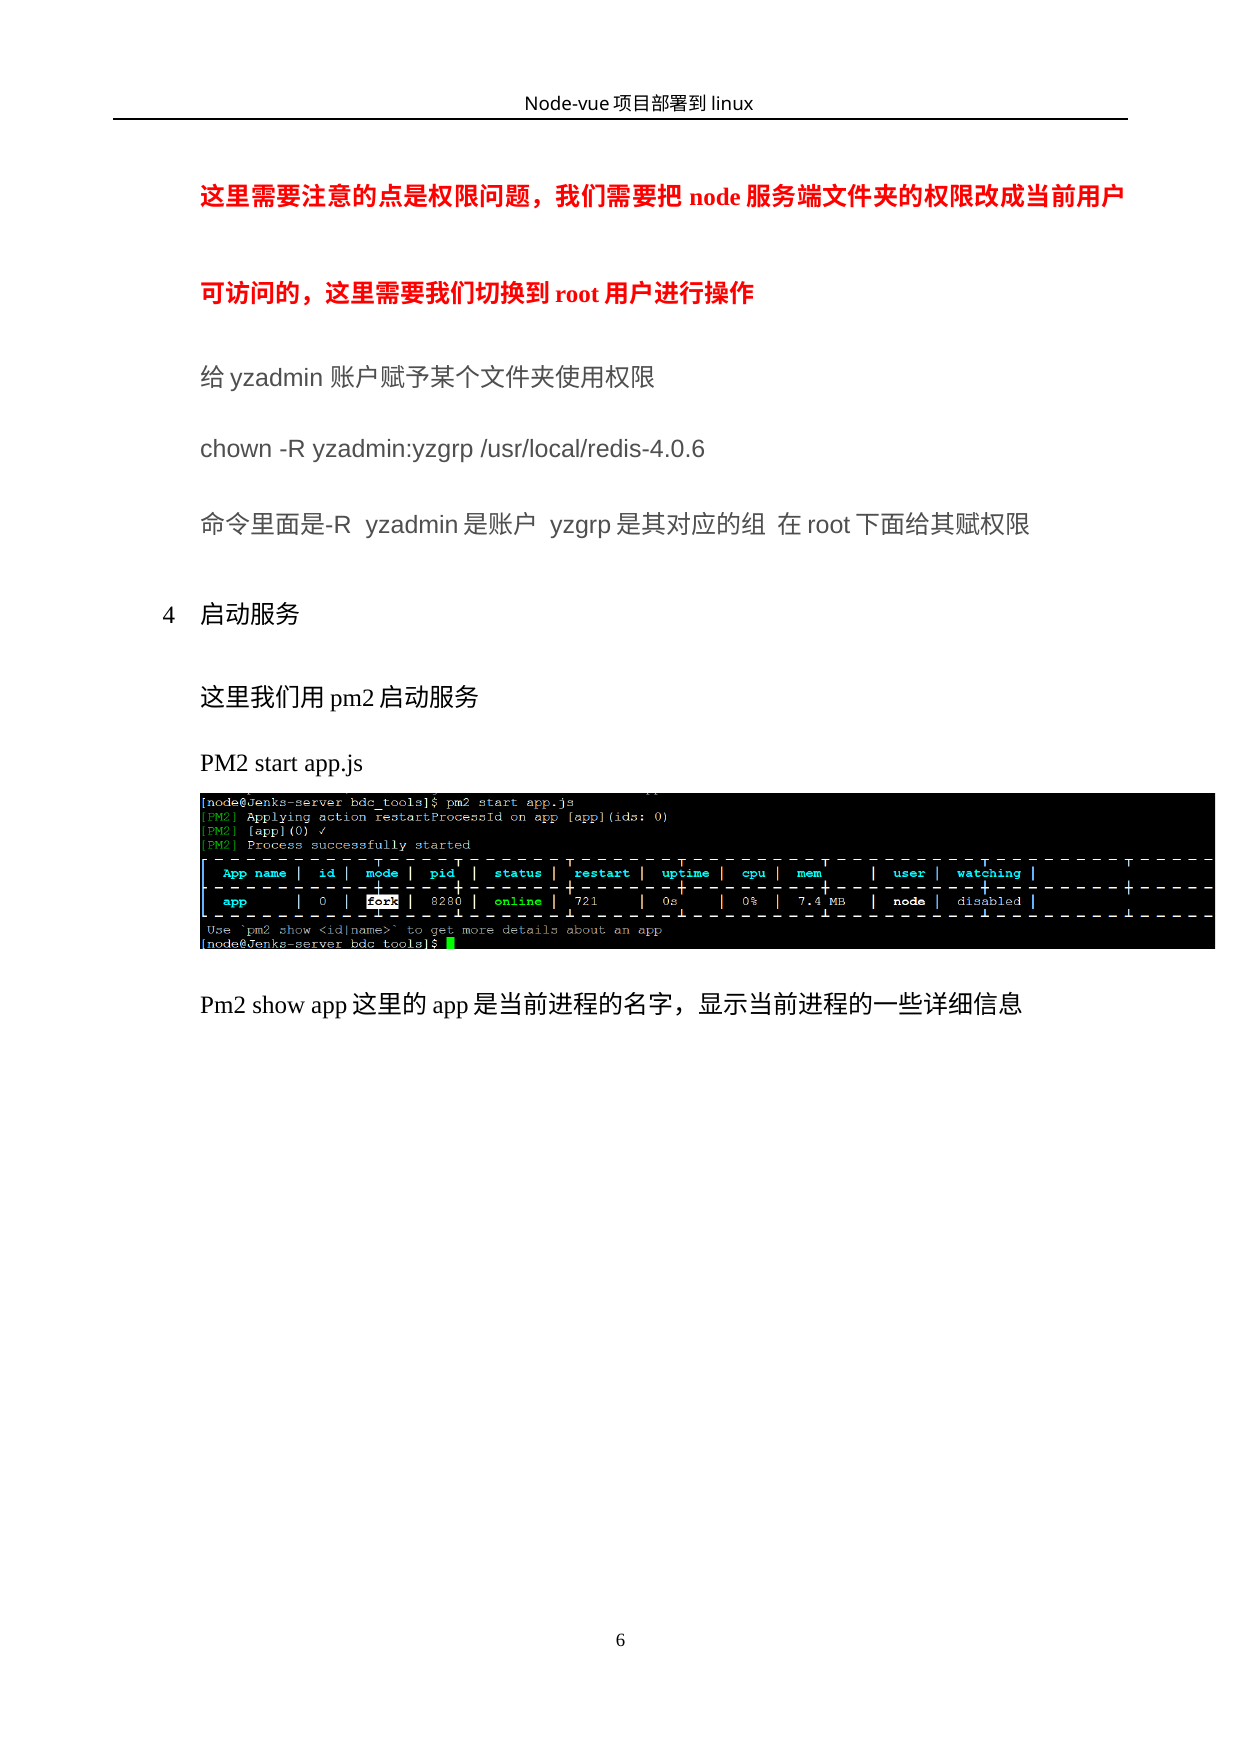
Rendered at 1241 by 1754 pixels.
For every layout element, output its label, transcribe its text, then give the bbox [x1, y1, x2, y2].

text 命令里面是-R yzadmin是账户 yzgrp是其对应的组 在root下面给其赋权限 [112, 490, 1128, 555]
picture [200, 793, 1216, 949]
list 这里我们用pm2启动服务 [200, 663, 1128, 728]
list PM2 start app.js [200, 746, 1128, 779]
text chown -R yzadmin:yzgrp /usr/local/redis-4.0.6 [156, 433, 1128, 465]
list Pm2 show app这里的app是当前进程的名字，显示当前进程的一些详细信息 [200, 970, 1128, 1035]
list 这里需要注意的点是权限问题，我们需要把node服务端文件夹的权限改成当前用户可访问的，这里需要我们切换到root用户进行操作 [200, 162, 1128, 324]
text 给yzadmin 账户赋予某个文件夹使用权限 [112, 343, 1128, 408]
list 启动服务 [162, 580, 1128, 645]
